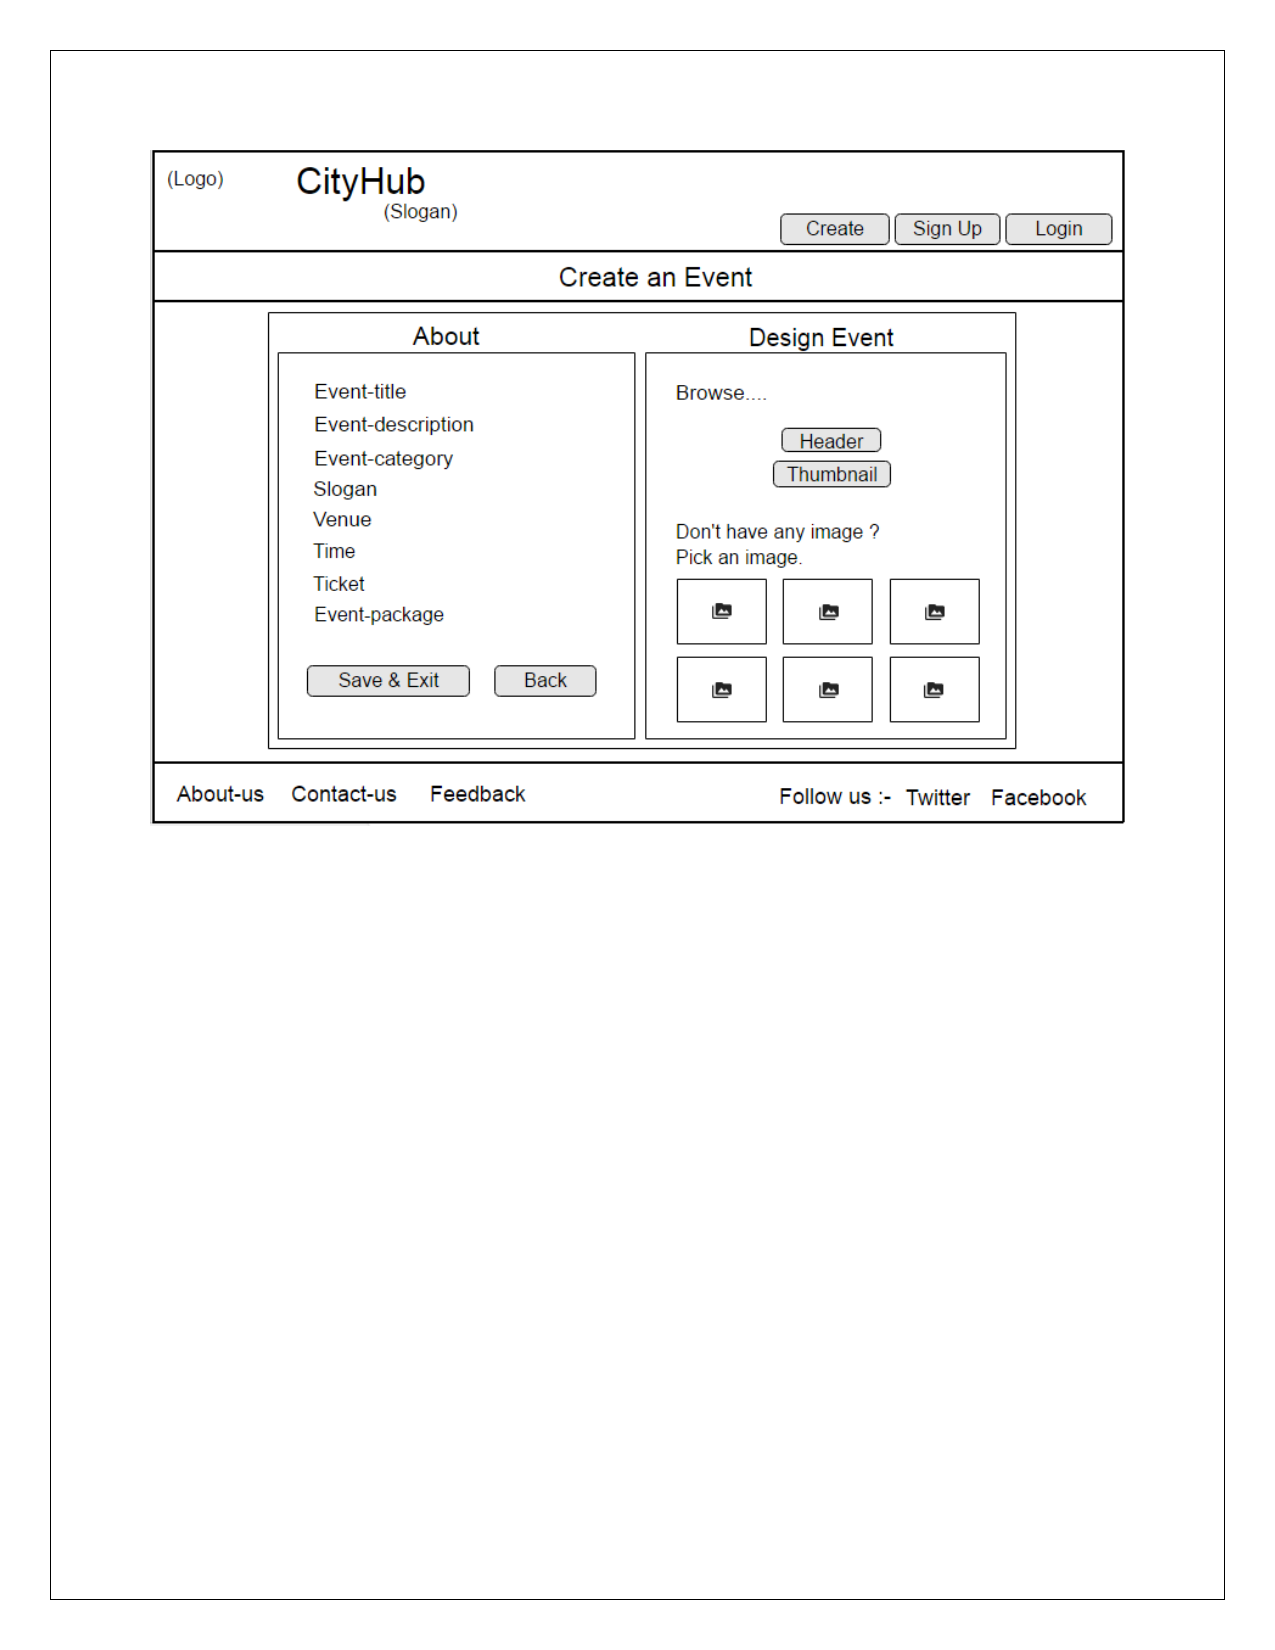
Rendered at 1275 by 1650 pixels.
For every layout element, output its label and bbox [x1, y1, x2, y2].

picture [150, 150, 1125, 826]
